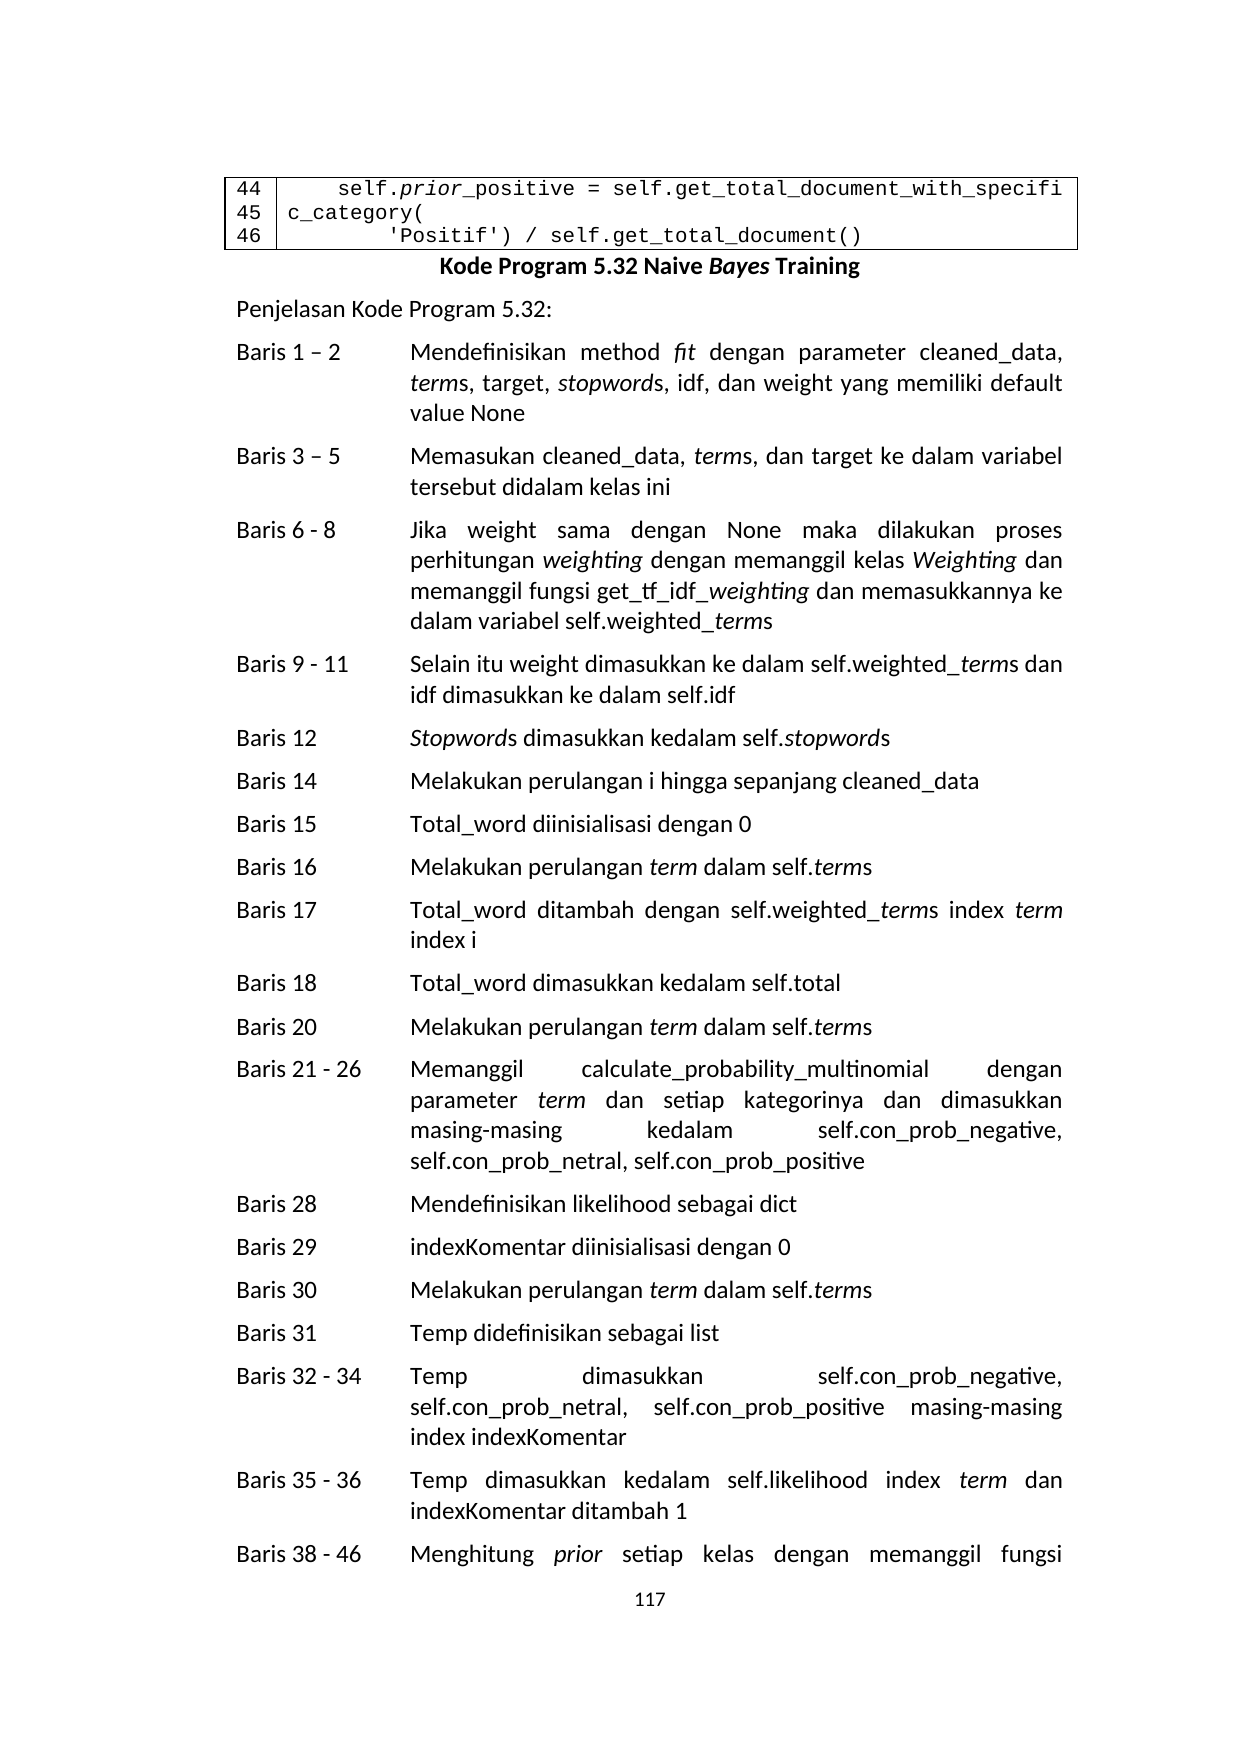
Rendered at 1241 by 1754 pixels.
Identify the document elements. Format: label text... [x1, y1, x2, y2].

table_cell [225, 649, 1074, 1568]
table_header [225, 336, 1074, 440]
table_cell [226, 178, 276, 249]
text Penjelasan Kode Program 5.32: [236, 293, 1063, 324]
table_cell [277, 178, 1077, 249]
text Kode Program 5.32 Naive Bayes Training [236, 250, 1063, 281]
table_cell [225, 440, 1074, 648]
